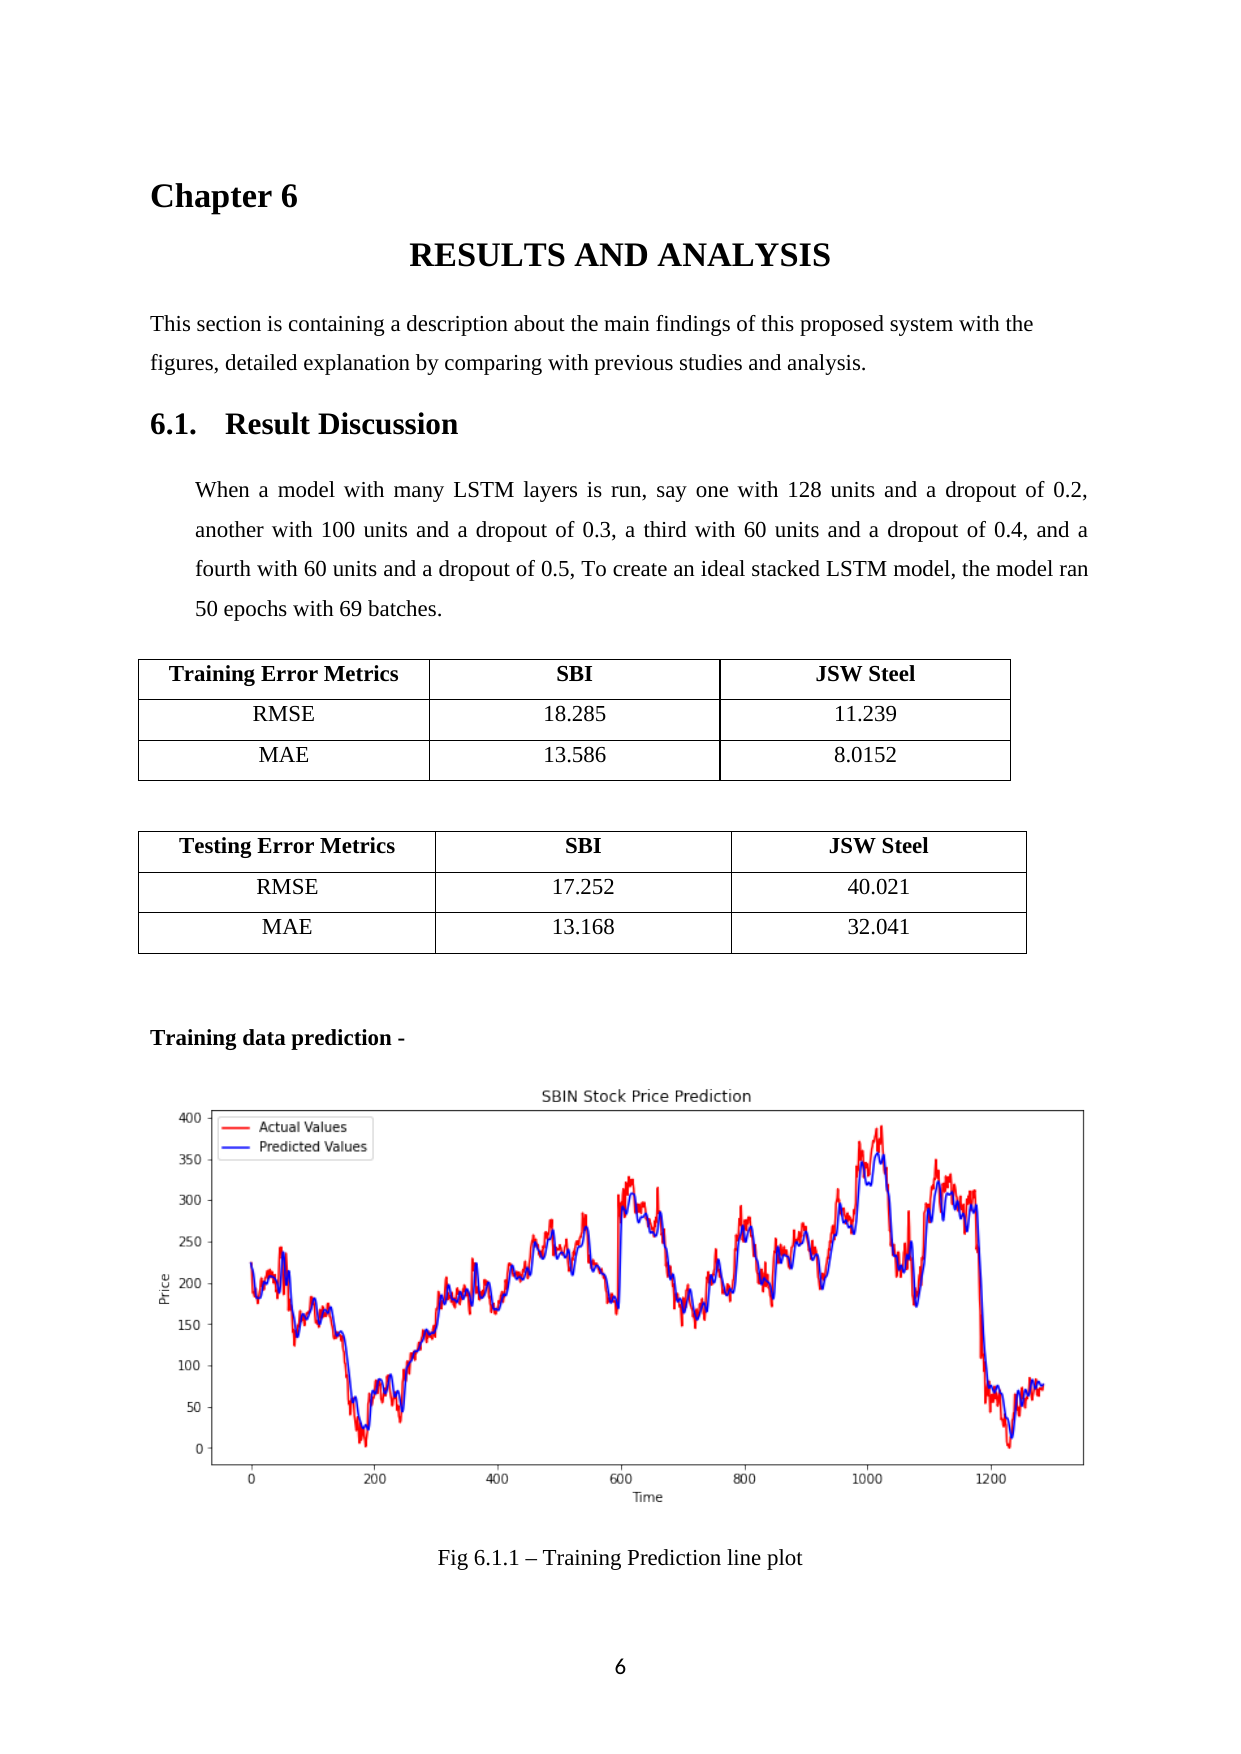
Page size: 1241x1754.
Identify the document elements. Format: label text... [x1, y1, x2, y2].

table_cell 13.586 [430, 741, 719, 780]
picture [150, 1080, 1091, 1514]
subtitle Chapter 6 [150, 175, 1090, 214]
table_header SBI [430, 660, 719, 699]
list Result Discussion [150, 406, 1090, 442]
table_cell 18.285 [430, 700, 719, 740]
text RESULTS AND ANALYSIS [150, 234, 1090, 274]
text Fig 6.1.1 – Training Prediction line plot [150, 1544, 1090, 1571]
table_header JSW Steel [732, 832, 1026, 872]
table_cell 11.239 [721, 700, 1010, 740]
table_cell RMSE [139, 873, 435, 912]
text This section is containing a description about the main findings of this proposed system with the figures, detailed explanation by comparing with previous studies and analysis. [150, 310, 1090, 376]
table_header SBI [436, 832, 731, 872]
table_cell 8.0152 [721, 741, 1010, 780]
table_cell 32.041 [732, 913, 1026, 953]
text Training data prediction - [150, 1024, 1090, 1051]
table_cell MAE [139, 913, 435, 953]
list When a model with many LSTM layers is run, say one with 128 units and a dropout of 0.2, another with 100 units and a dropout of 0.3, a third with 60 units and a dropout of 0.4, and a fourth with 60 units and a dropout of 0.5, To create an ideal stacked LSTM model, the model ran 50 epochs with 69 batches. [195, 476, 1090, 621]
table_cell RMSE [139, 700, 429, 740]
table_header Training Error Metrics [139, 660, 429, 699]
table_cell 40.021 [732, 873, 1026, 912]
table_cell 17.252 [436, 873, 731, 912]
table_cell MAE [139, 741, 429, 780]
table_header JSW Steel [721, 660, 1010, 699]
table_cell 13.168 [436, 913, 731, 953]
table_header Testing Error Metrics [139, 832, 435, 872]
